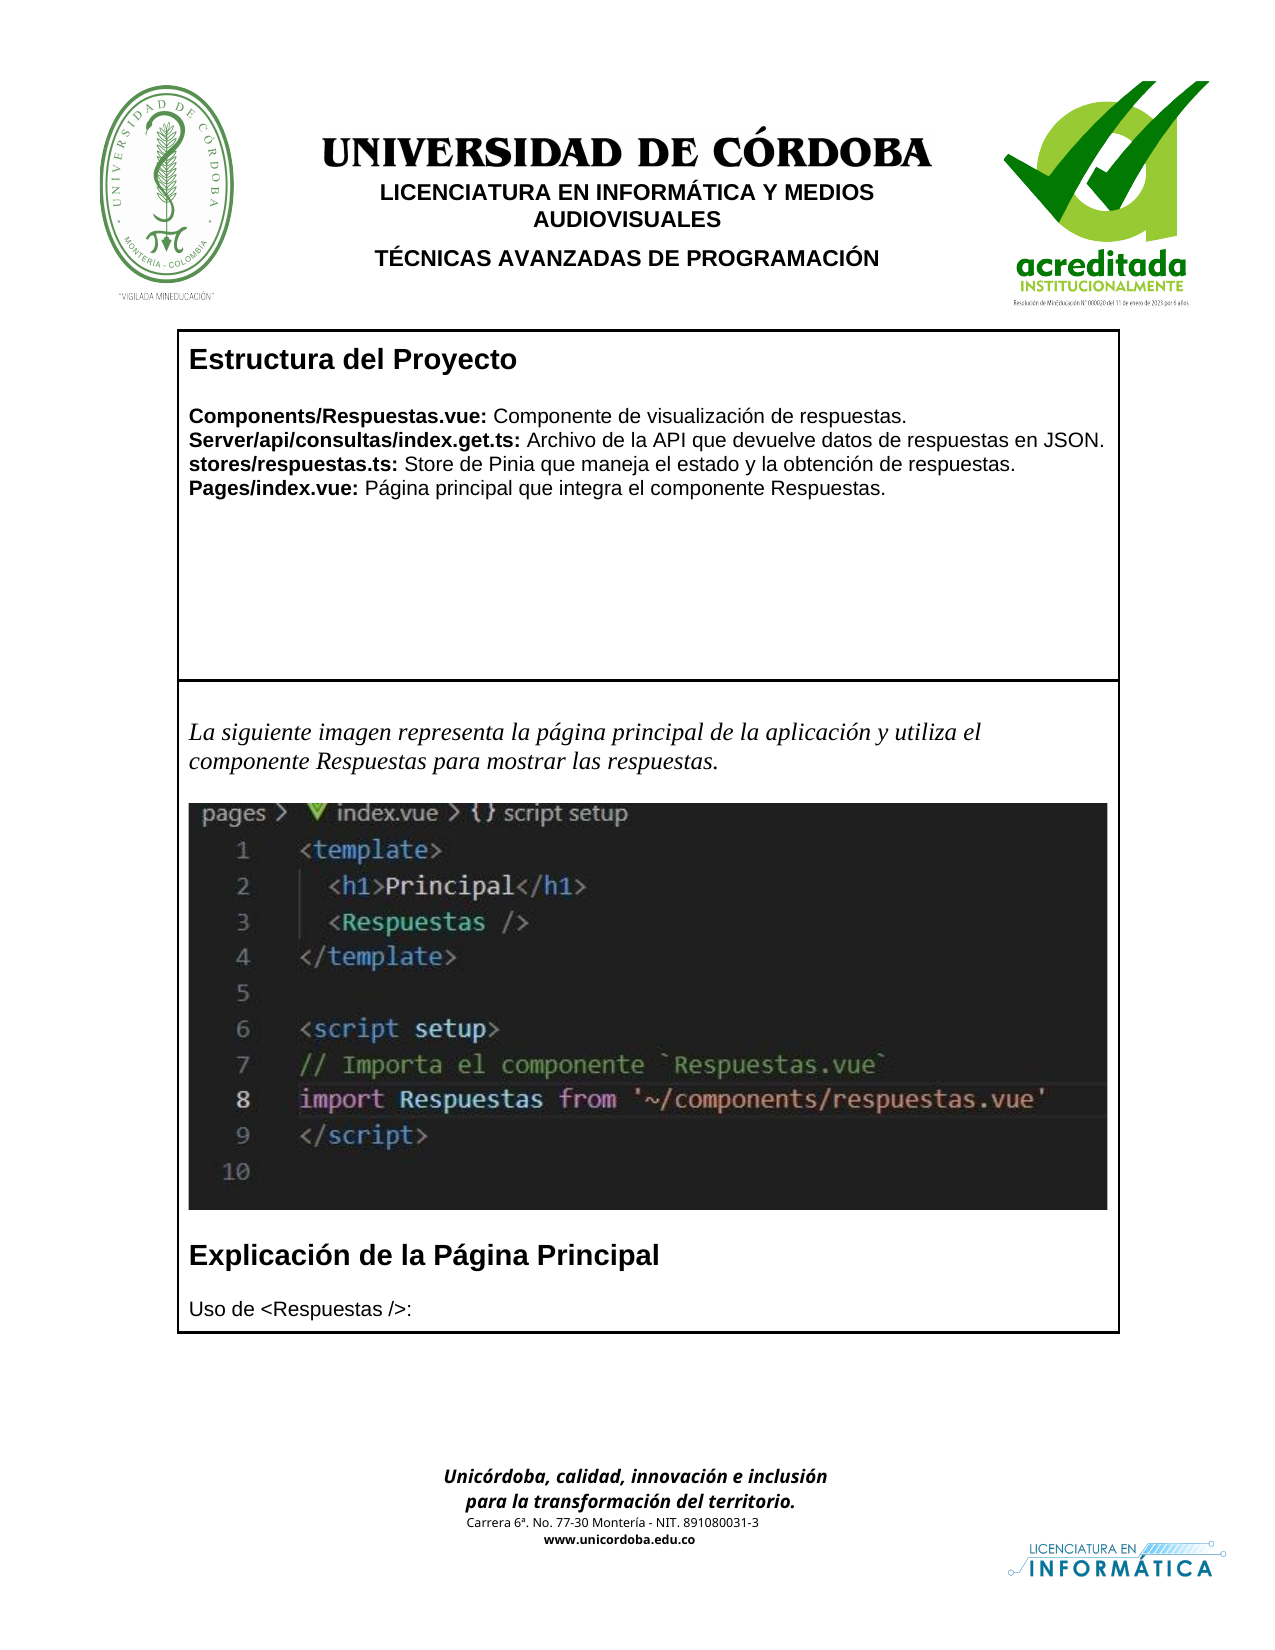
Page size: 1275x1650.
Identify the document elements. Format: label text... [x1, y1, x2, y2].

picture [188, 803, 1108, 1210]
picture [1003, 81, 1210, 307]
table_cell Estructura del Proyecto Components/Respuestas.vue: Componente de visualización de respuestas. Server/api/consultas/index.get.ts: Archivo de la API que devuelve datos de respuestas en JSON. stores/respuestas.ts: Store de Pinia que maneja el estado y la obtención de respuestas. Pages/index.vue: Página principal que integra el componente Respuestas. [179, 332, 1118, 678]
picture [1003, 1522, 1229, 1595]
picture [99, 85, 234, 300]
picture [322, 126, 932, 167]
